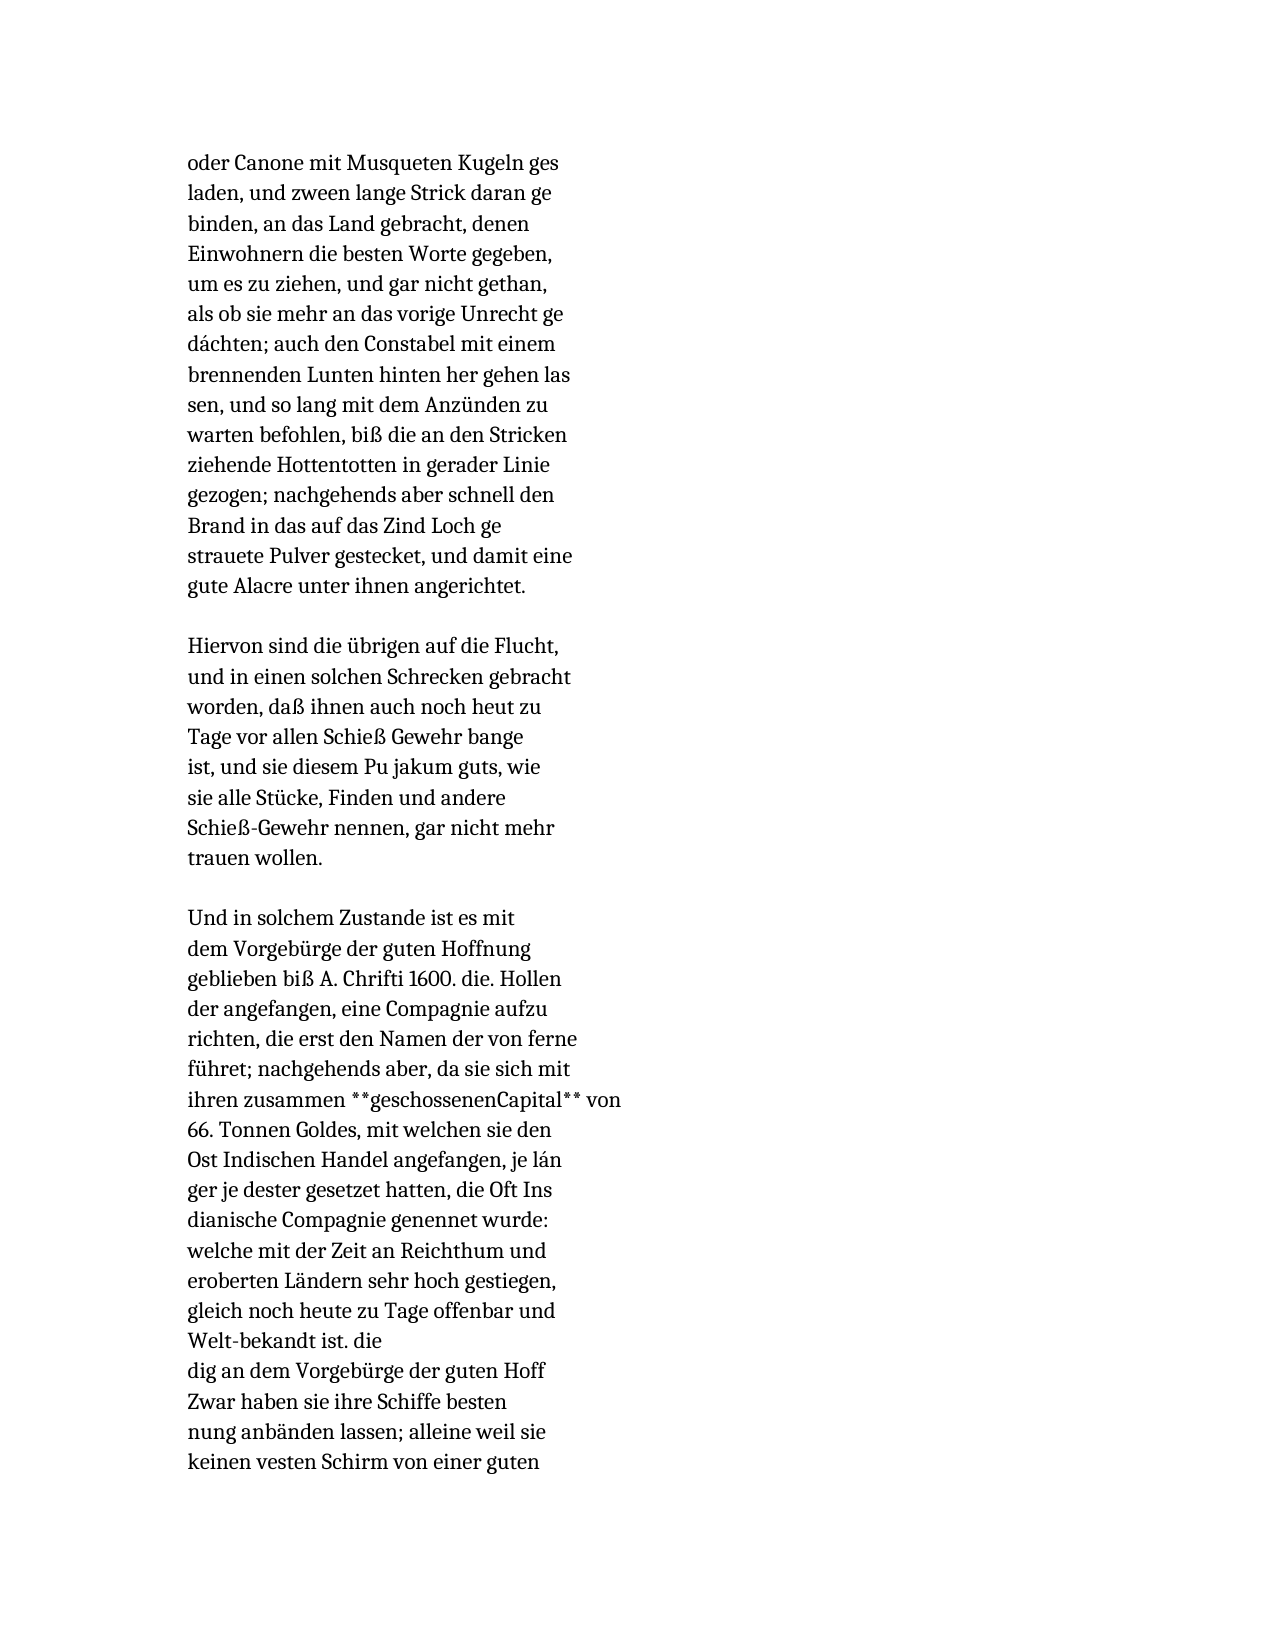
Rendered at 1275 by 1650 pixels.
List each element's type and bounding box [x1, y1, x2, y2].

text [187, 150, 1087, 1475]
